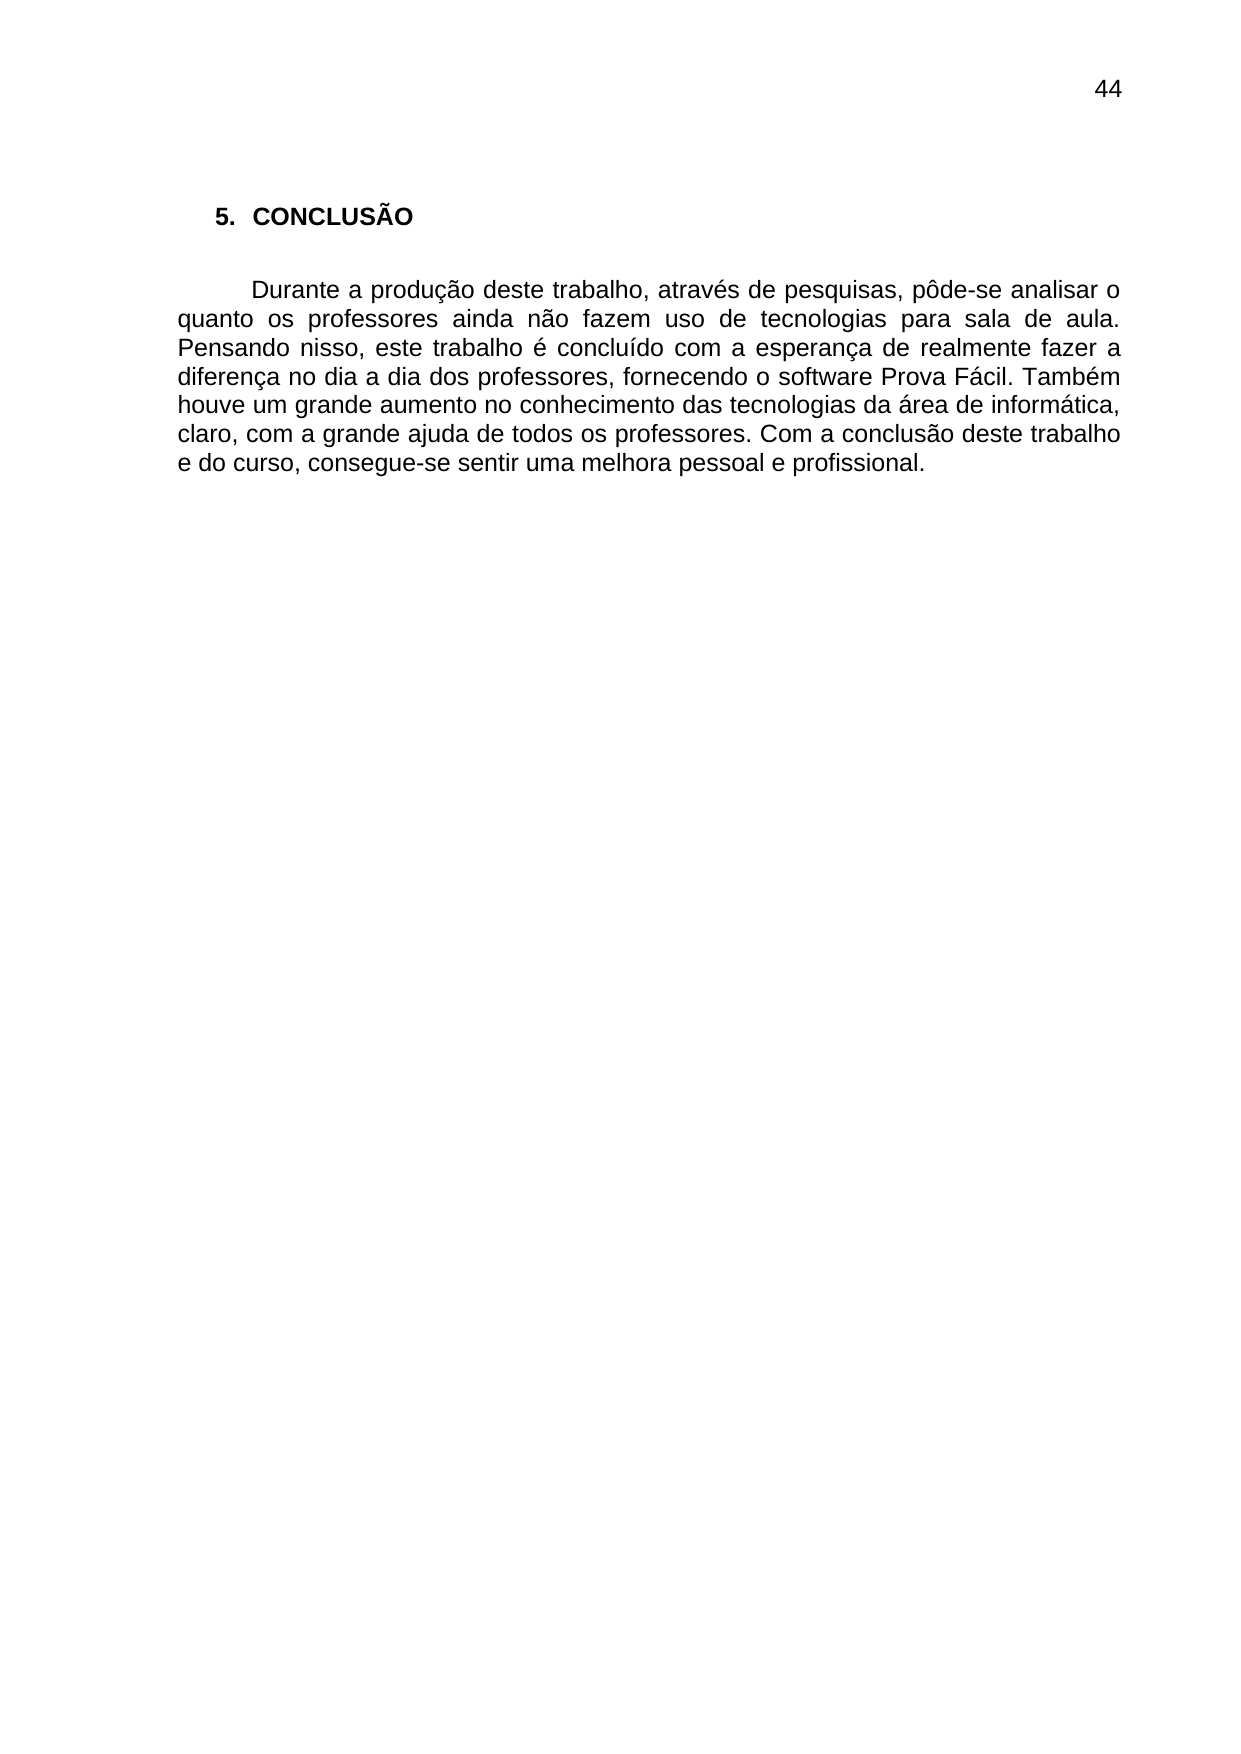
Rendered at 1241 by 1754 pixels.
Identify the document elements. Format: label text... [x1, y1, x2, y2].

text Durante a produção deste trabalho, através de pesquisas, pôde-se analisar o quanto os professores ainda não fazem uso de tecnologias para sala de aula. Pensando nisso, este trabalho é concluído com a esperança de realmente fazer a diferença no dia a dia dos professores, fornecendo o software Prova Fácil. Também houve um grande aumento no conhecimento das tecnologias da área de informática, claro, com a grande ajuda de todos os professores. Com a conclusão deste trabalho e do curso, consegue-se sentir uma melhora pessoal e profissional. [177, 275, 1122, 476]
subtitle CONCLUSÃO [215, 202, 1122, 231]
